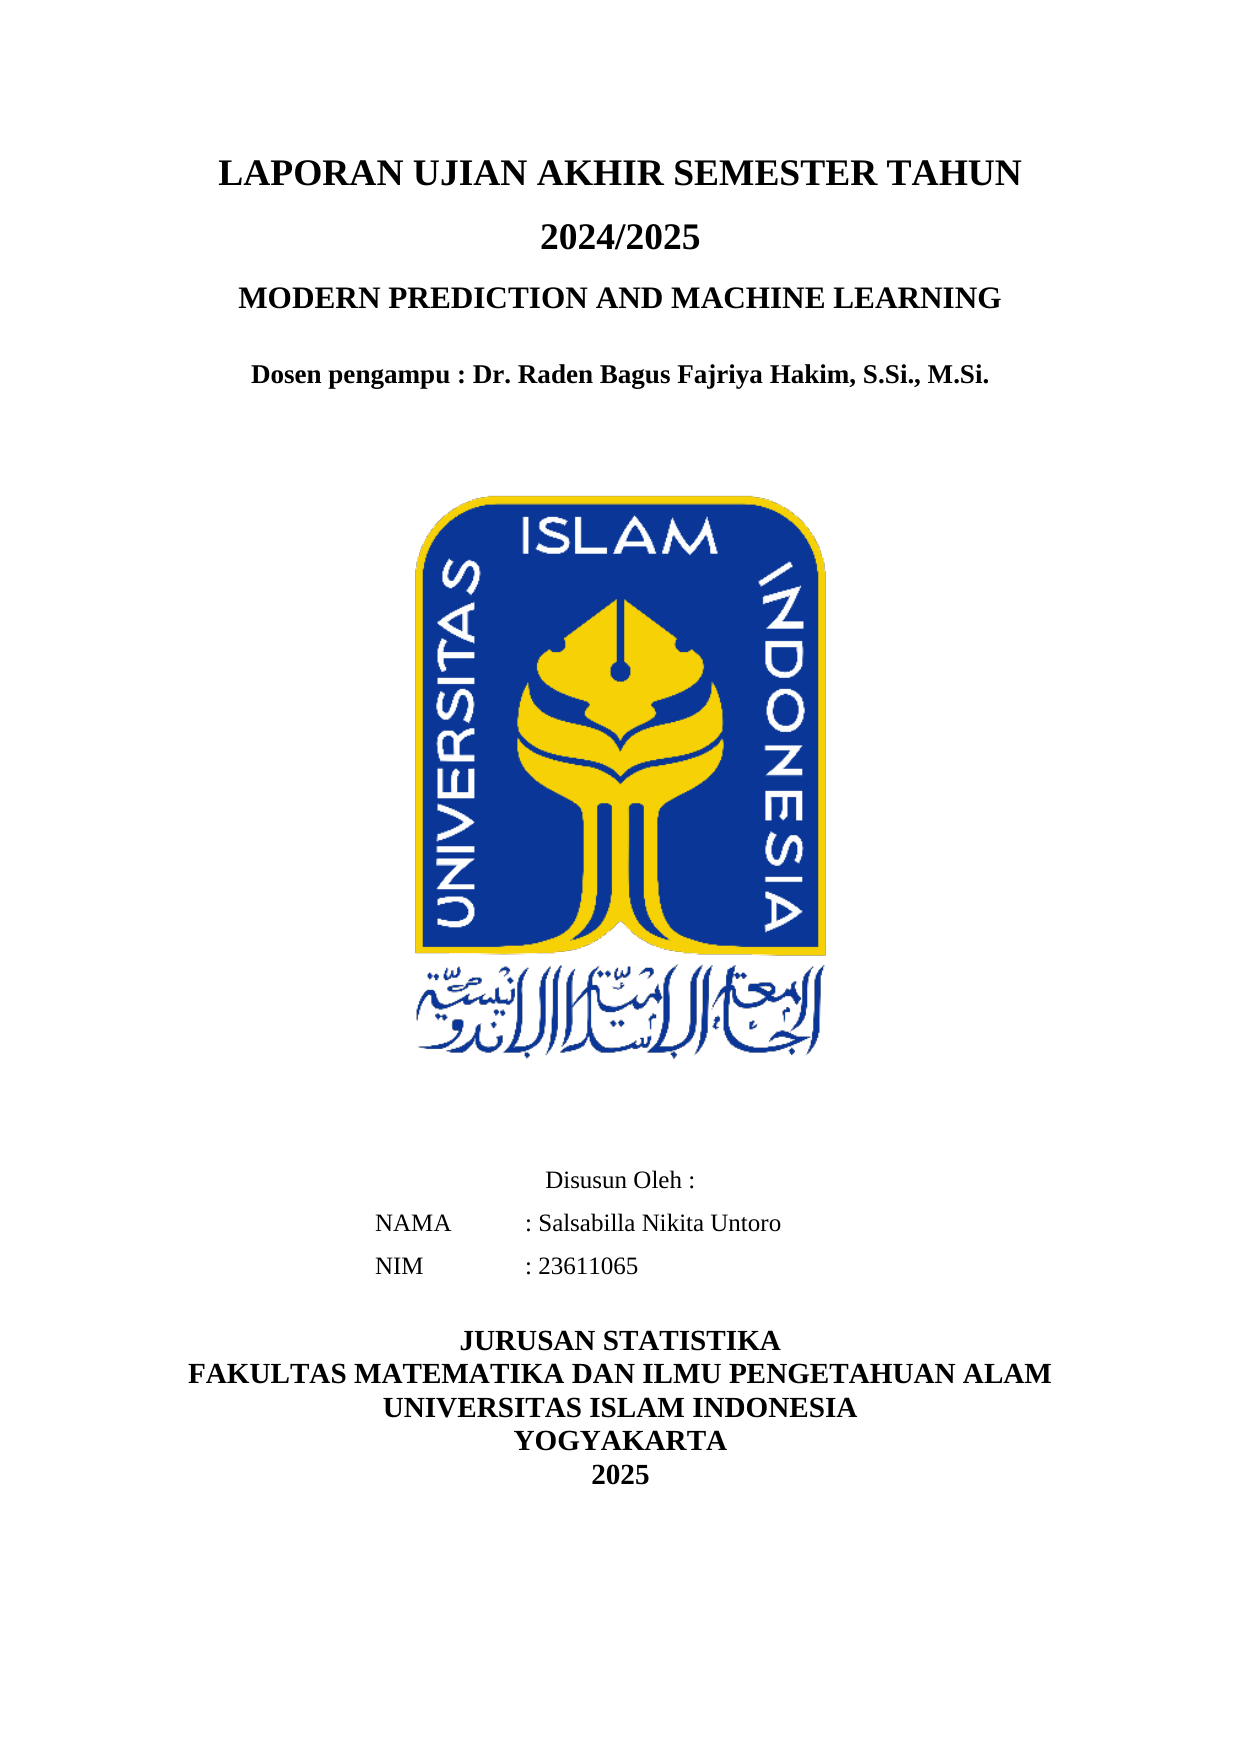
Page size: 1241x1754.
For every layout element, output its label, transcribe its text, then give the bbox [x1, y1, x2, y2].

text Disusun Oleh : [150, 1165, 1090, 1193]
text FAKULTAS MATEMATIKA DAN ILMU PENGETAHUAN ALAM [150, 1356, 1090, 1390]
text NIM : 23611065 [375, 1251, 1090, 1280]
text Dosen pengampu : Dr. Raden Bagus Fajriya Hakim, S.Si., M.Si. [150, 358, 1090, 389]
text 2025 [150, 1457, 1090, 1491]
text LAPORAN UJIAN AKHIR SEMESTER TAHUN 2024/2025 [150, 150, 1090, 258]
text MODERN PREDICTION AND MACHINE LEARNING [150, 279, 1090, 315]
text NAMA : Salsabilla Nikita Untoro [375, 1208, 1090, 1237]
picture [321, 405, 919, 1151]
text JURUSAN STATISTIKA [150, 1323, 1090, 1356]
text UNIVERSITAS ISLAM INDONESIA [150, 1390, 1090, 1423]
text YOGYAKARTA [150, 1423, 1090, 1457]
